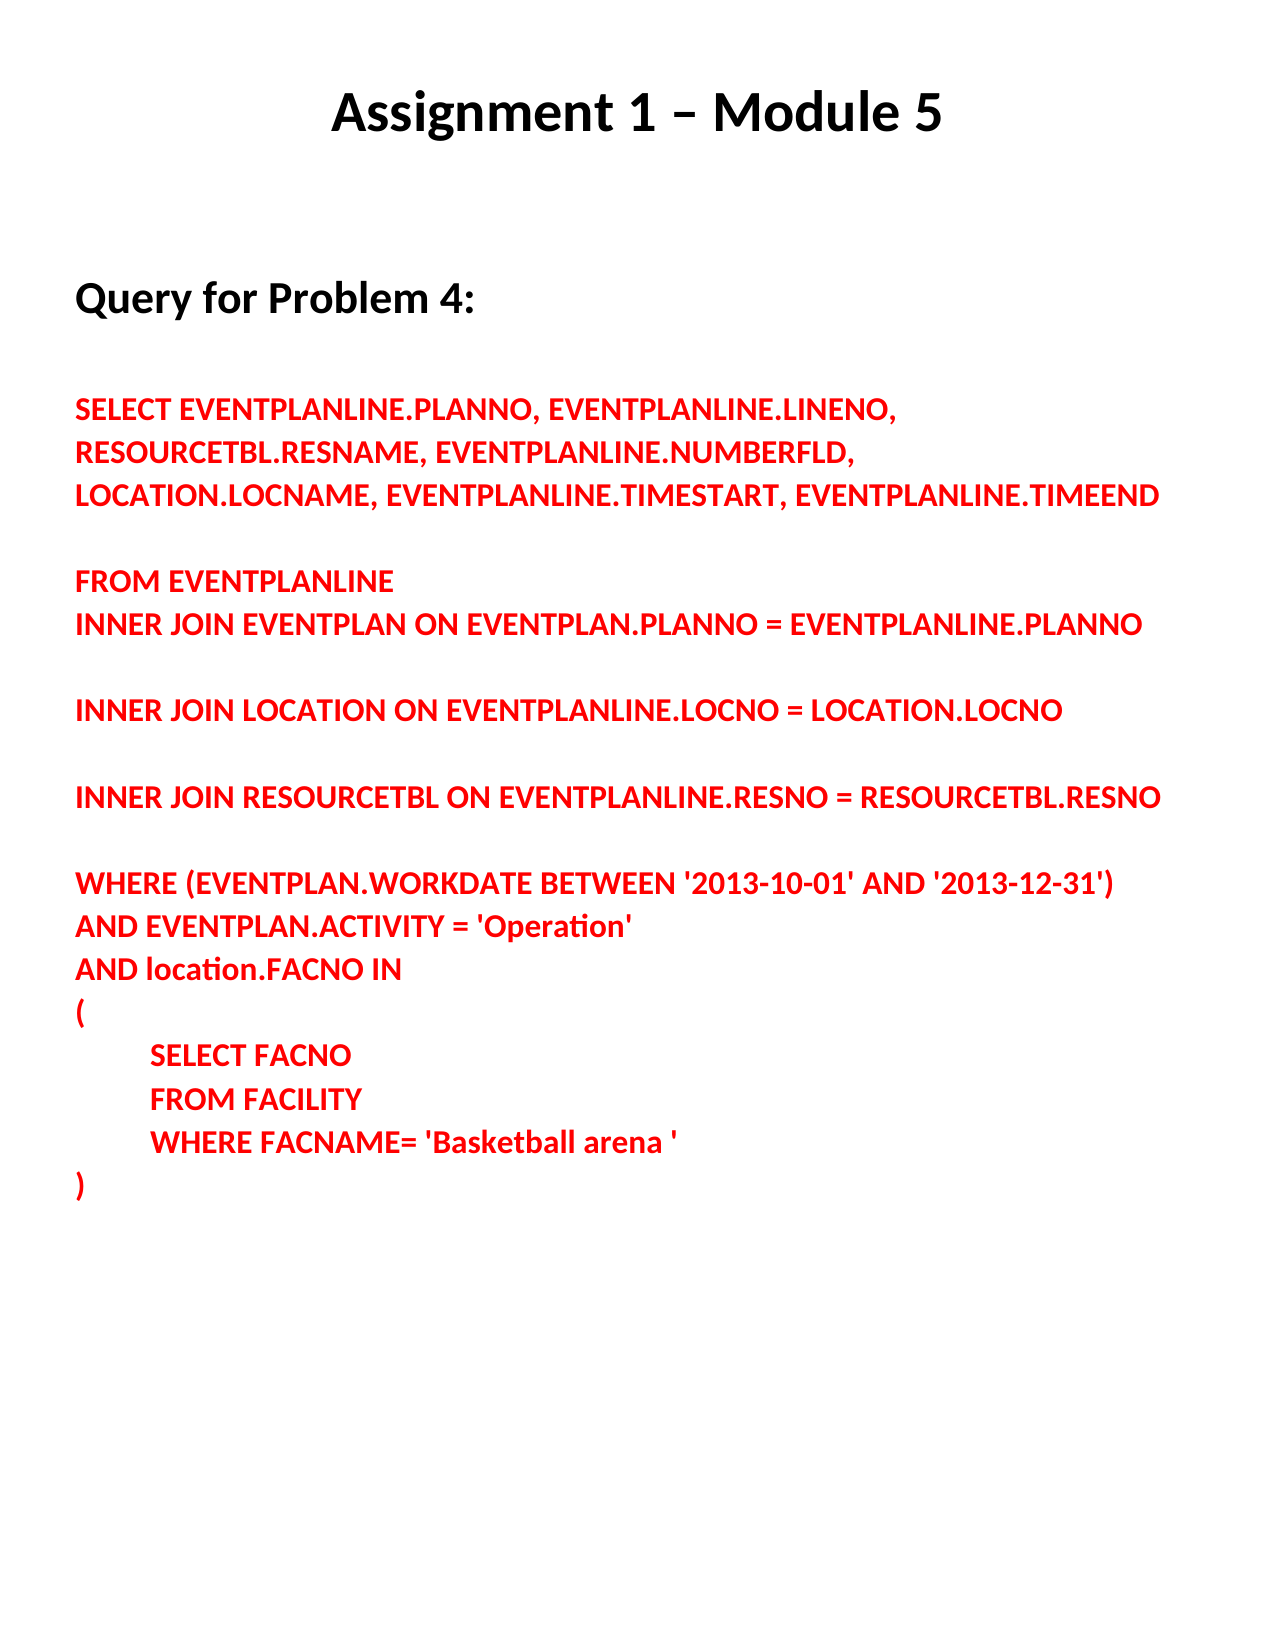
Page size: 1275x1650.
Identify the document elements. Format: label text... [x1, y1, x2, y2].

text LOCATION.LOCNAME, EVENTPLANLINE.TIMESTART, EVENTPLANLINE.TIMEEND [75, 474, 1200, 514]
text AND EVENTPLAN.ACTIVITY = 'Operation' [75, 905, 1200, 946]
text WHERE FACNAME= 'Basketball arena ' [75, 1121, 1200, 1161]
text AND location.FACNO IN [75, 948, 1200, 989]
text Assignment 1 – Module 5 [75, 75, 1200, 146]
text SELECT FACNO [75, 1034, 1200, 1075]
text WHERE (EVENTPLAN.WORKDATE BETWEEN '2013-10-01' AND '2013-12-31') [75, 862, 1200, 903]
text FROM EVENTPLANLINE [75, 560, 1200, 601]
text ) [75, 1164, 1200, 1204]
text SELECT EVENTPLANLINE.PLANNO, EVENTPLANLINE.LINENO, RESOURCETBL.RESNAME, EVENTPLANLINE.NUMBERFLD, [75, 388, 1200, 471]
text ( [75, 991, 1200, 1032]
text FROM FACILITY [75, 1078, 1200, 1118]
text Query for Problem 4: [75, 269, 1200, 325]
text INNER JOIN LOCATION ON EVENTPLANLINE.LOCNO = LOCATION.LOCNO [75, 689, 1200, 730]
text INNER JOIN RESOURCETBL ON EVENTPLANLINE.RESNO = RESOURCETBL.RESNO [75, 776, 1200, 816]
text INNER JOIN EVENTPLAN ON EVENTPLAN.PLANNO = EVENTPLANLINE.PLANNO [75, 603, 1200, 644]
